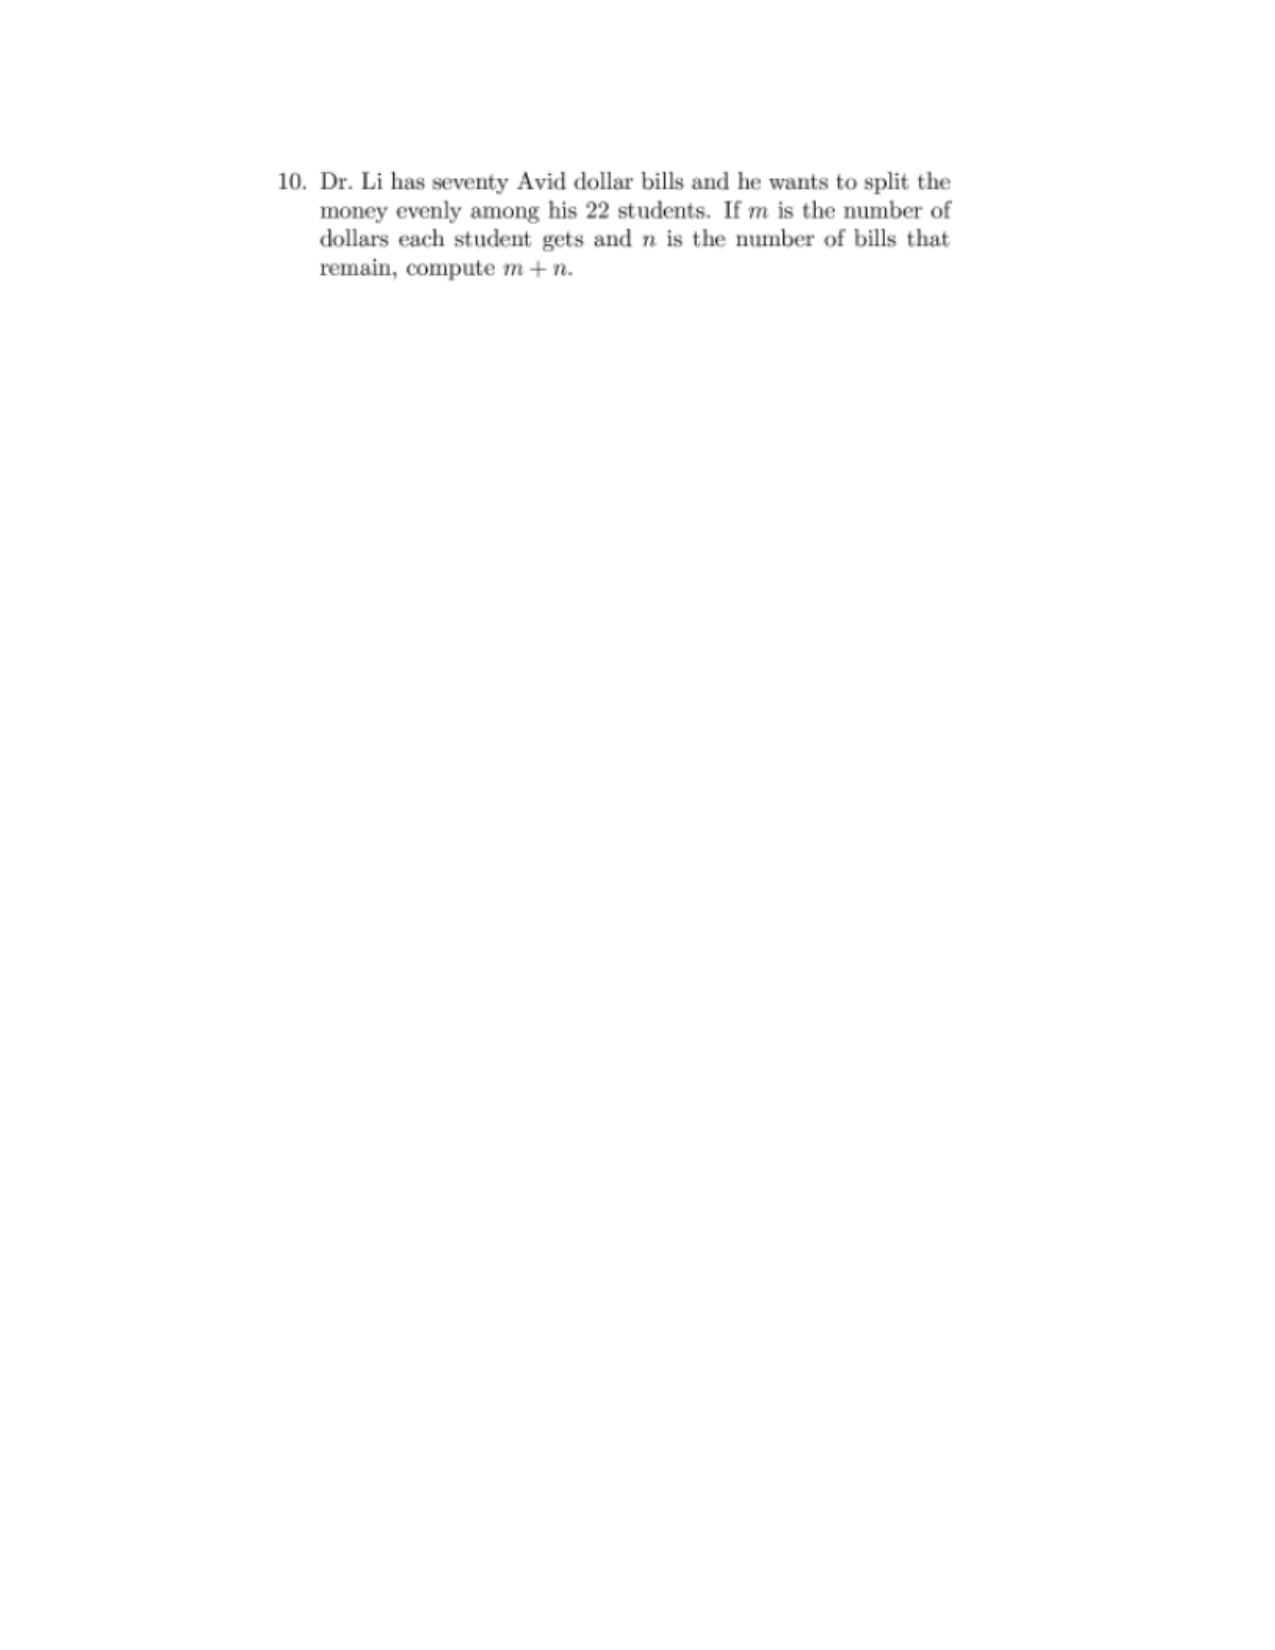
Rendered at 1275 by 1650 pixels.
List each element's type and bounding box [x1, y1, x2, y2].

picture [261, 150, 1014, 1305]
